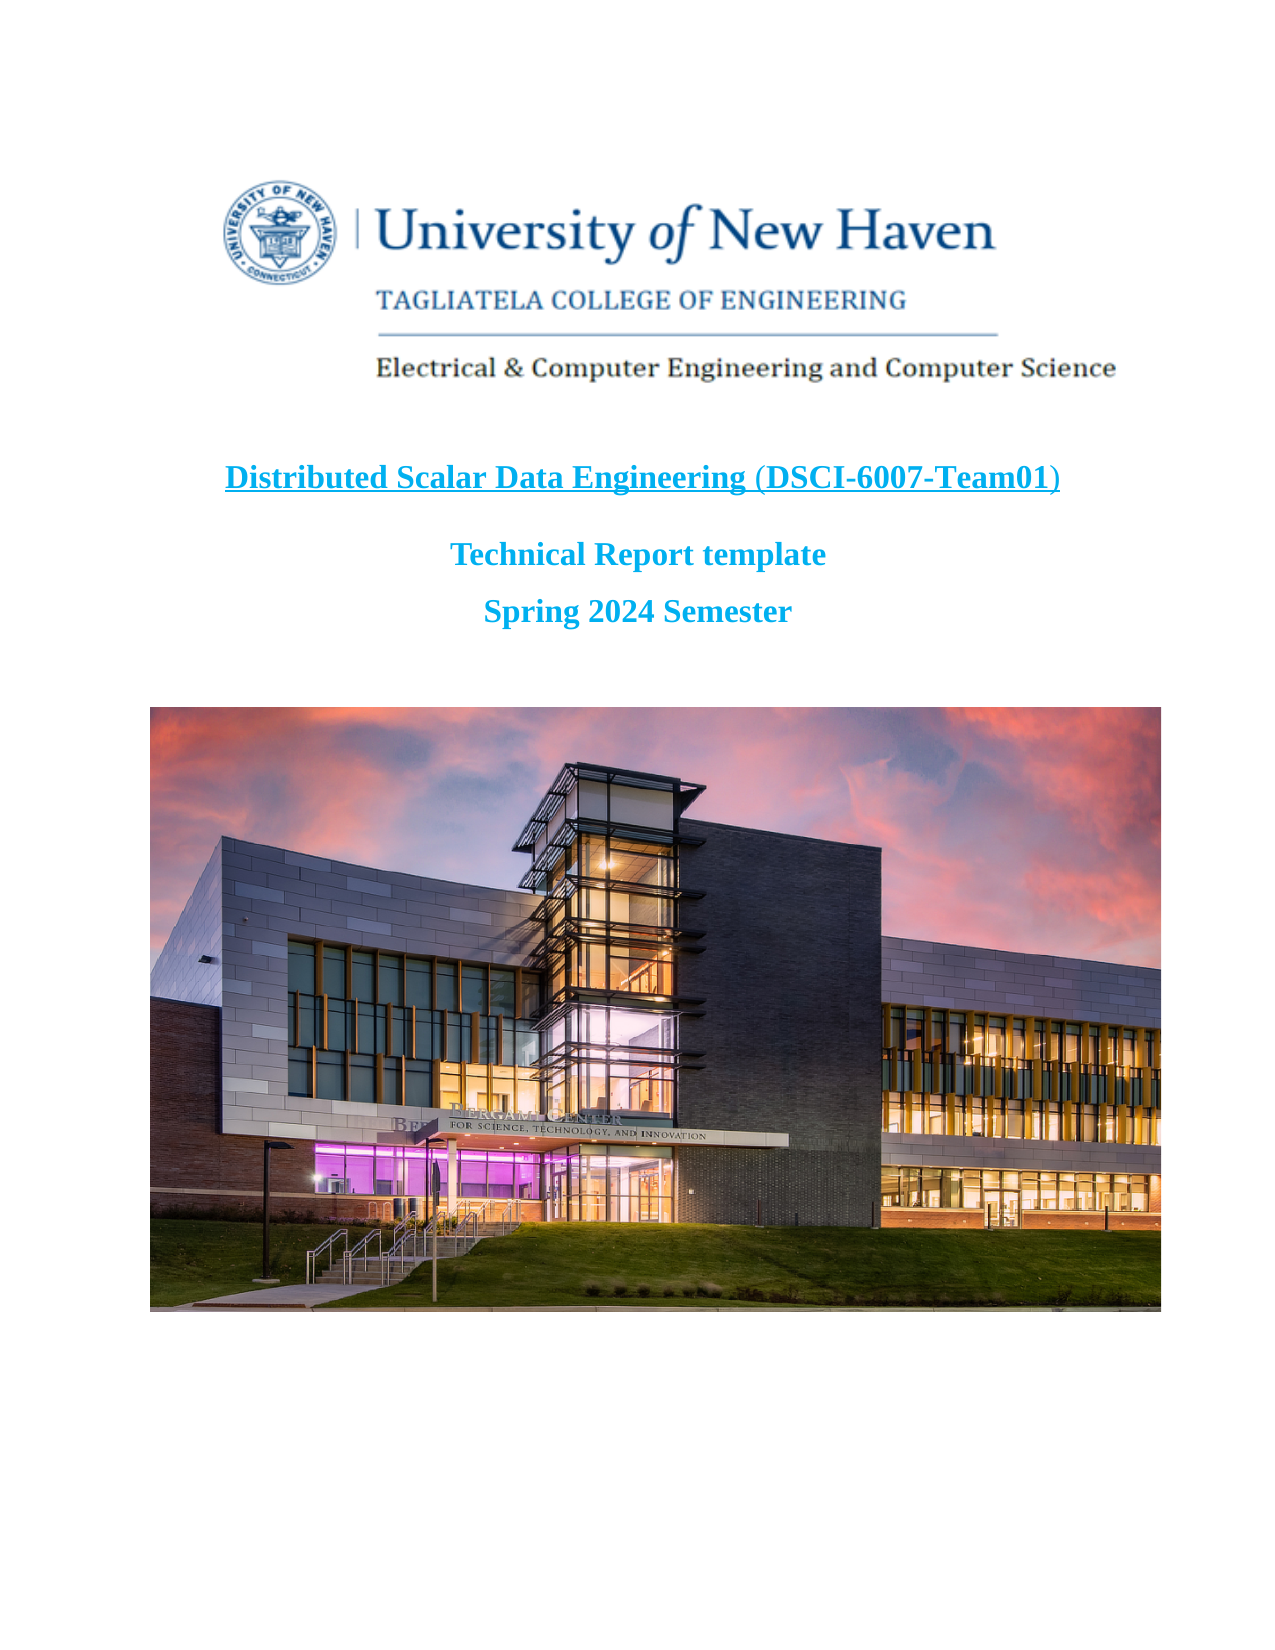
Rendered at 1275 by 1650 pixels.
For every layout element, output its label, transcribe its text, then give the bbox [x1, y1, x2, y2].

picture [150, 150, 1125, 388]
picture [150, 707, 1162, 1312]
text Spring 2024 Semester [150, 592, 1125, 630]
text Technical Report template [150, 534, 1125, 572]
text Distributed Scalar Data Engineering (DSCI-6007-Team01) [150, 457, 1125, 495]
